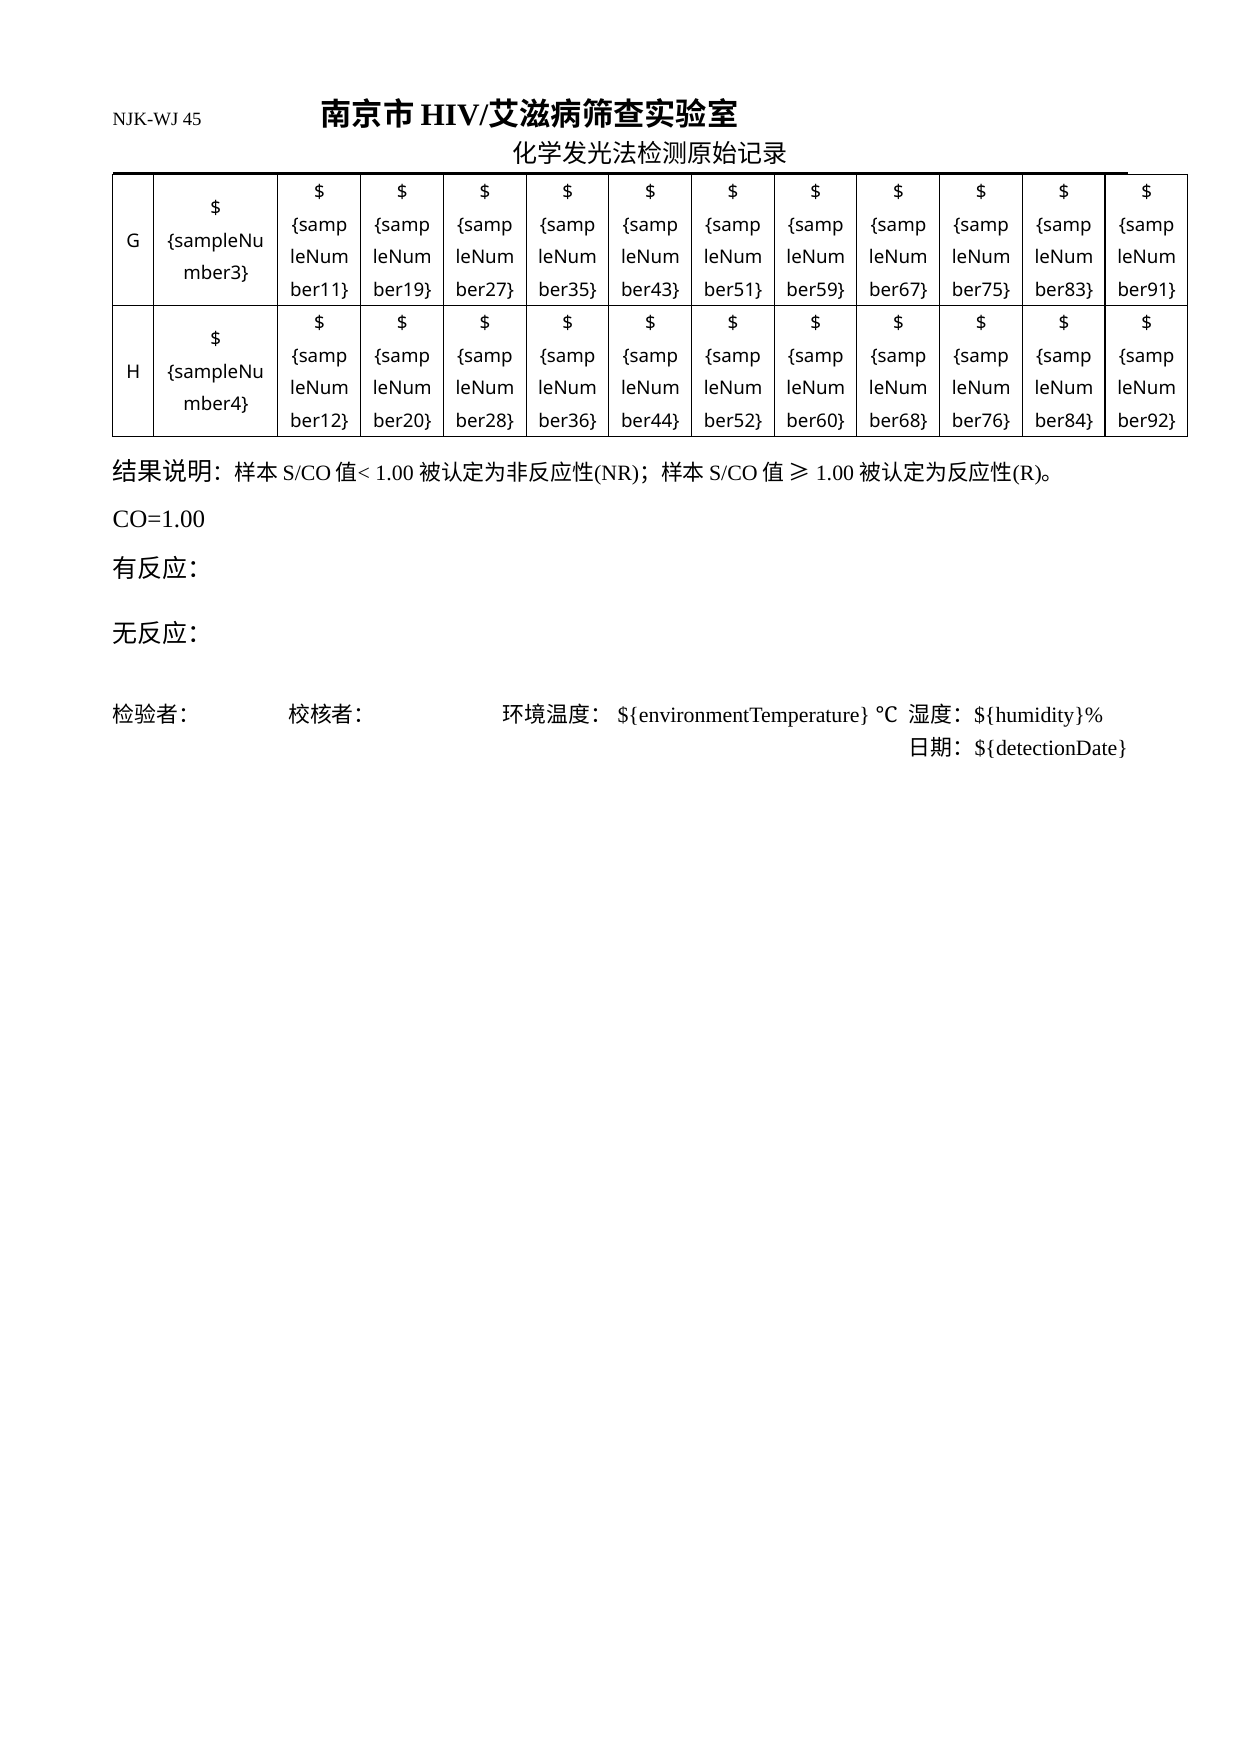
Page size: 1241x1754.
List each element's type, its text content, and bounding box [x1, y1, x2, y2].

table_cell ${sampleNumber83} [1023, 175, 1104, 305]
table_cell ${sampleNumber52} [692, 306, 774, 436]
table_cell ${sampleNumber19} [361, 175, 443, 305]
table_cell ${sampleNumber67} [857, 175, 939, 305]
table_cell ${sampleNumber51} [692, 175, 774, 305]
text 无反应： [112, 599, 1128, 664]
table_cell ${sampleNumber75} [940, 175, 1022, 305]
table_cell ${sampleNumber36} [527, 306, 608, 436]
table_cell ${sampleNumber12} [278, 306, 360, 436]
table_cell ${sampleNumber3} [154, 175, 277, 305]
text 检验者： 校核者： 环境温度： ${environmentTemperature} ℃ 湿度：${humidity}% [112, 697, 1128, 729]
text 日期：${detectionDate} [112, 729, 1128, 762]
text CO=1.00 [112, 502, 1128, 534]
table_cell ${sampleNumber68} [857, 306, 939, 436]
table_cell ${sampleNumber91} [1106, 175, 1187, 305]
table_cell ${sampleNumber4} [154, 306, 277, 436]
table_cell ${sampleNumber27} [444, 175, 526, 305]
table_cell ${sampleNumber60} [775, 306, 856, 436]
table_cell ${sampleNumber11} [278, 175, 360, 305]
table_cell ${sampleNumber28} [444, 306, 526, 436]
table_cell ${sampleNumber76} [940, 306, 1022, 436]
table_cell ${sampleNumber43} [609, 175, 691, 305]
table_cell ${sampleNumber92} [1106, 306, 1187, 436]
text 有反应： [112, 534, 1128, 599]
table_cell ${sampleNumber59} [775, 175, 856, 305]
table_cell G [113, 175, 153, 305]
text 结果说明：样本S/CO值< 1.00 被认定为非反应性(NR)；样本S/CO值 ≥ 1.00 被认定为反应性(R)。 [112, 437, 1128, 502]
table_cell ${sampleNumber84} [1023, 306, 1104, 436]
table_cell H [113, 306, 153, 436]
table_cell ${sampleNumber20} [361, 306, 443, 436]
table_cell ${sampleNumber44} [609, 306, 691, 436]
table_cell ${sampleNumber35} [527, 175, 608, 305]
